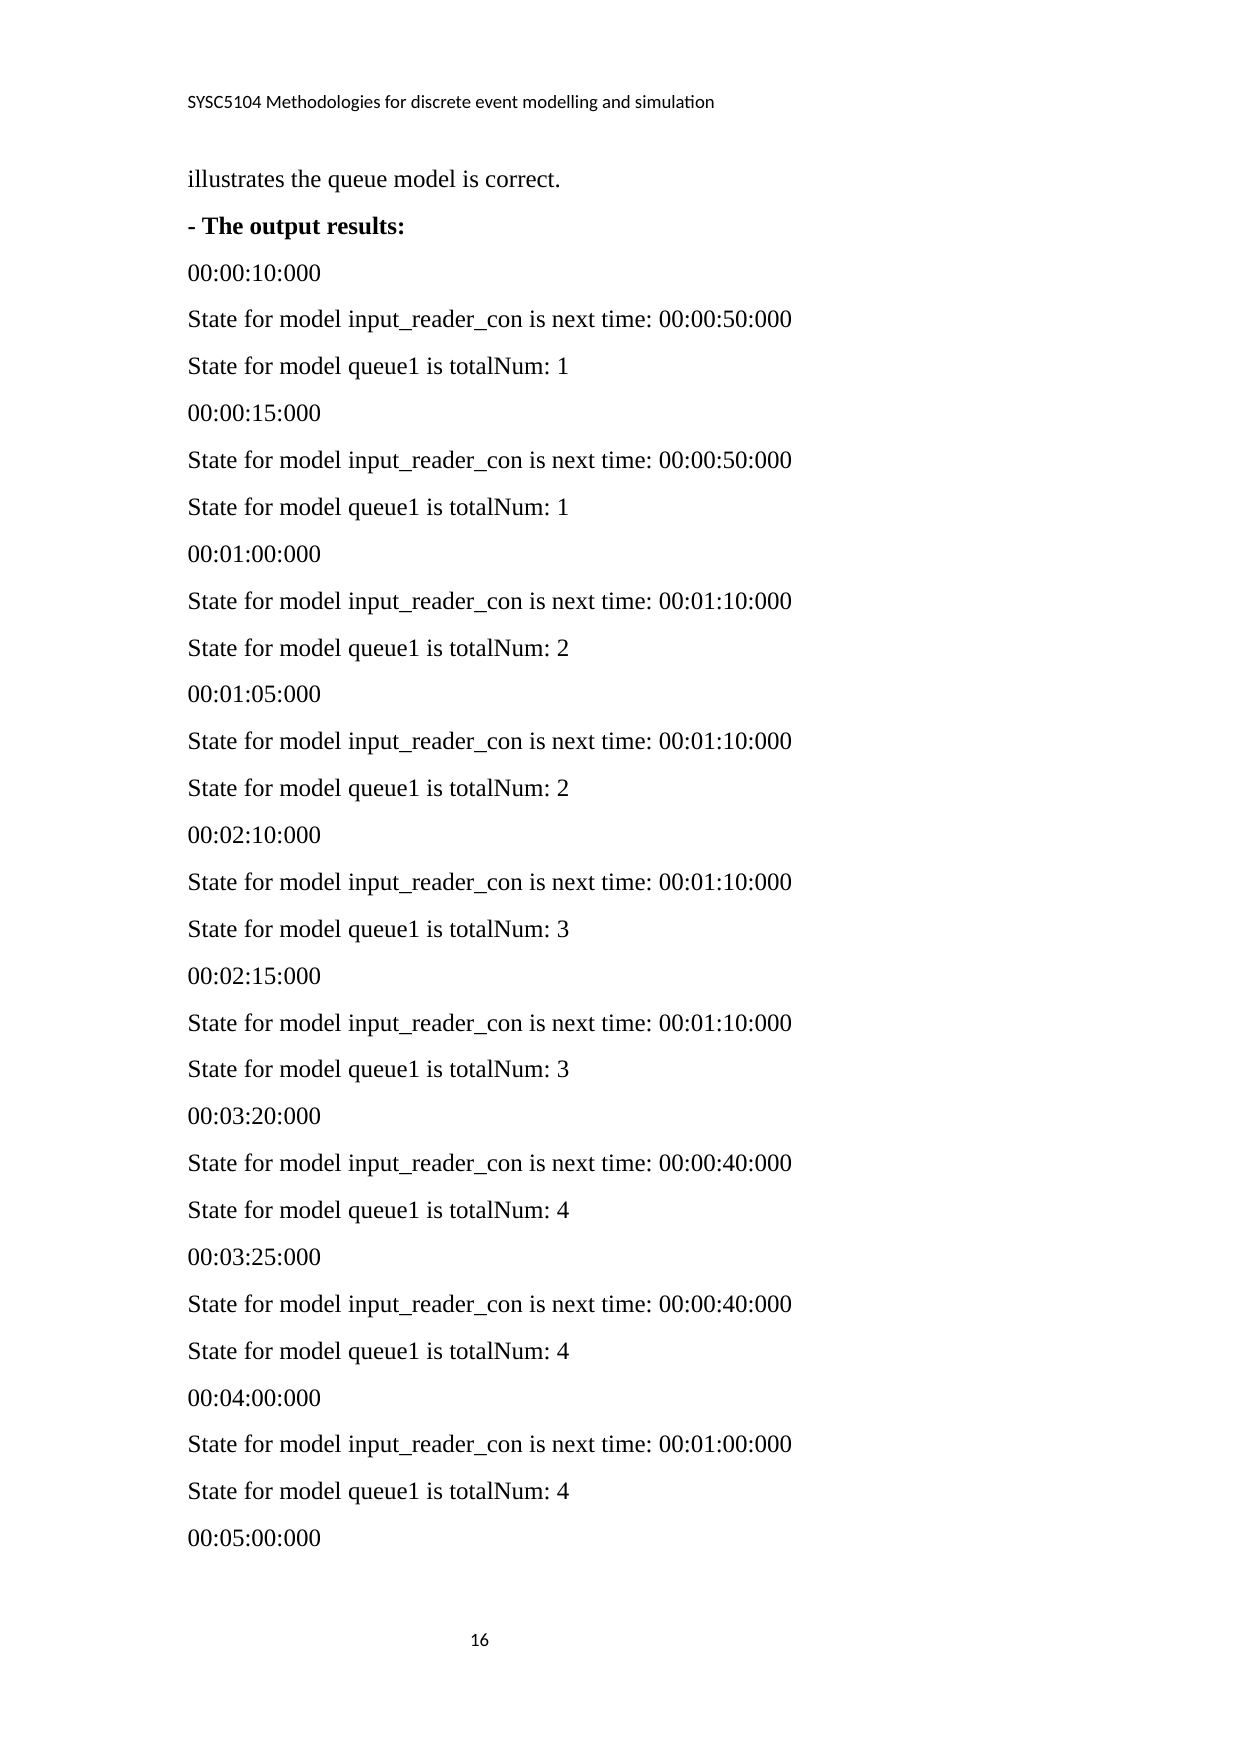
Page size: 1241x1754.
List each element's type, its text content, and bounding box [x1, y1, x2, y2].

text State for model input_reader_con is next time: 00:00:50:000 [187, 443, 1053, 476]
text State for model queue1 is totalNum: 3 [187, 1053, 1053, 1085]
text State for model input_reader_con is next time: 00:01:10:000 [187, 1006, 1053, 1038]
text State for model input_reader_con is next time: 00:01:00:000 [187, 1428, 1053, 1460]
text State for model input_reader_con is next time: 00:01:10:000 [187, 724, 1053, 757]
text 00:00:10:000 [187, 256, 1053, 288]
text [187, 162, 1053, 194]
text 00:02:10:000 [187, 818, 1053, 851]
text State for model input_reader_con is next time: 00:00:40:000 [187, 1287, 1053, 1319]
text 00:03:20:000 [187, 1099, 1053, 1132]
text State for model queue1 is totalNum: 4 [187, 1474, 1053, 1507]
text State for model input_reader_con is next time: 00:00:50:000 [187, 303, 1053, 335]
text 00:00:15:000 [187, 396, 1053, 429]
text State for model queue1 is totalNum: 2 [187, 771, 1053, 804]
text 00:04:00:000 [187, 1381, 1053, 1413]
text State for model queue1 is totalNum: 4 [187, 1193, 1053, 1226]
text 00:05:00:000 [187, 1521, 1053, 1554]
text - The output results: [187, 209, 1053, 241]
text 00:03:25:000 [187, 1240, 1053, 1273]
text 00:02:15:000 [187, 959, 1053, 991]
text State for model input_reader_con is next time: 00:00:40:000 [187, 1146, 1053, 1179]
text 00:01:00:000 [187, 537, 1053, 569]
text State for model queue1 is totalNum: 2 [187, 631, 1053, 663]
text State for model queue1 is totalNum: 1 [187, 349, 1053, 382]
text State for model queue1 is totalNum: 1 [187, 490, 1053, 523]
text State for model input_reader_con is next time: 00:01:10:000 [187, 584, 1053, 616]
text 00:01:05:000 [187, 678, 1053, 710]
text State for model input_reader_con is next time: 00:01:10:000 [187, 865, 1053, 898]
text State for model queue1 is totalNum: 4 [187, 1334, 1053, 1366]
text State for model queue1 is totalNum: 3 [187, 912, 1053, 944]
